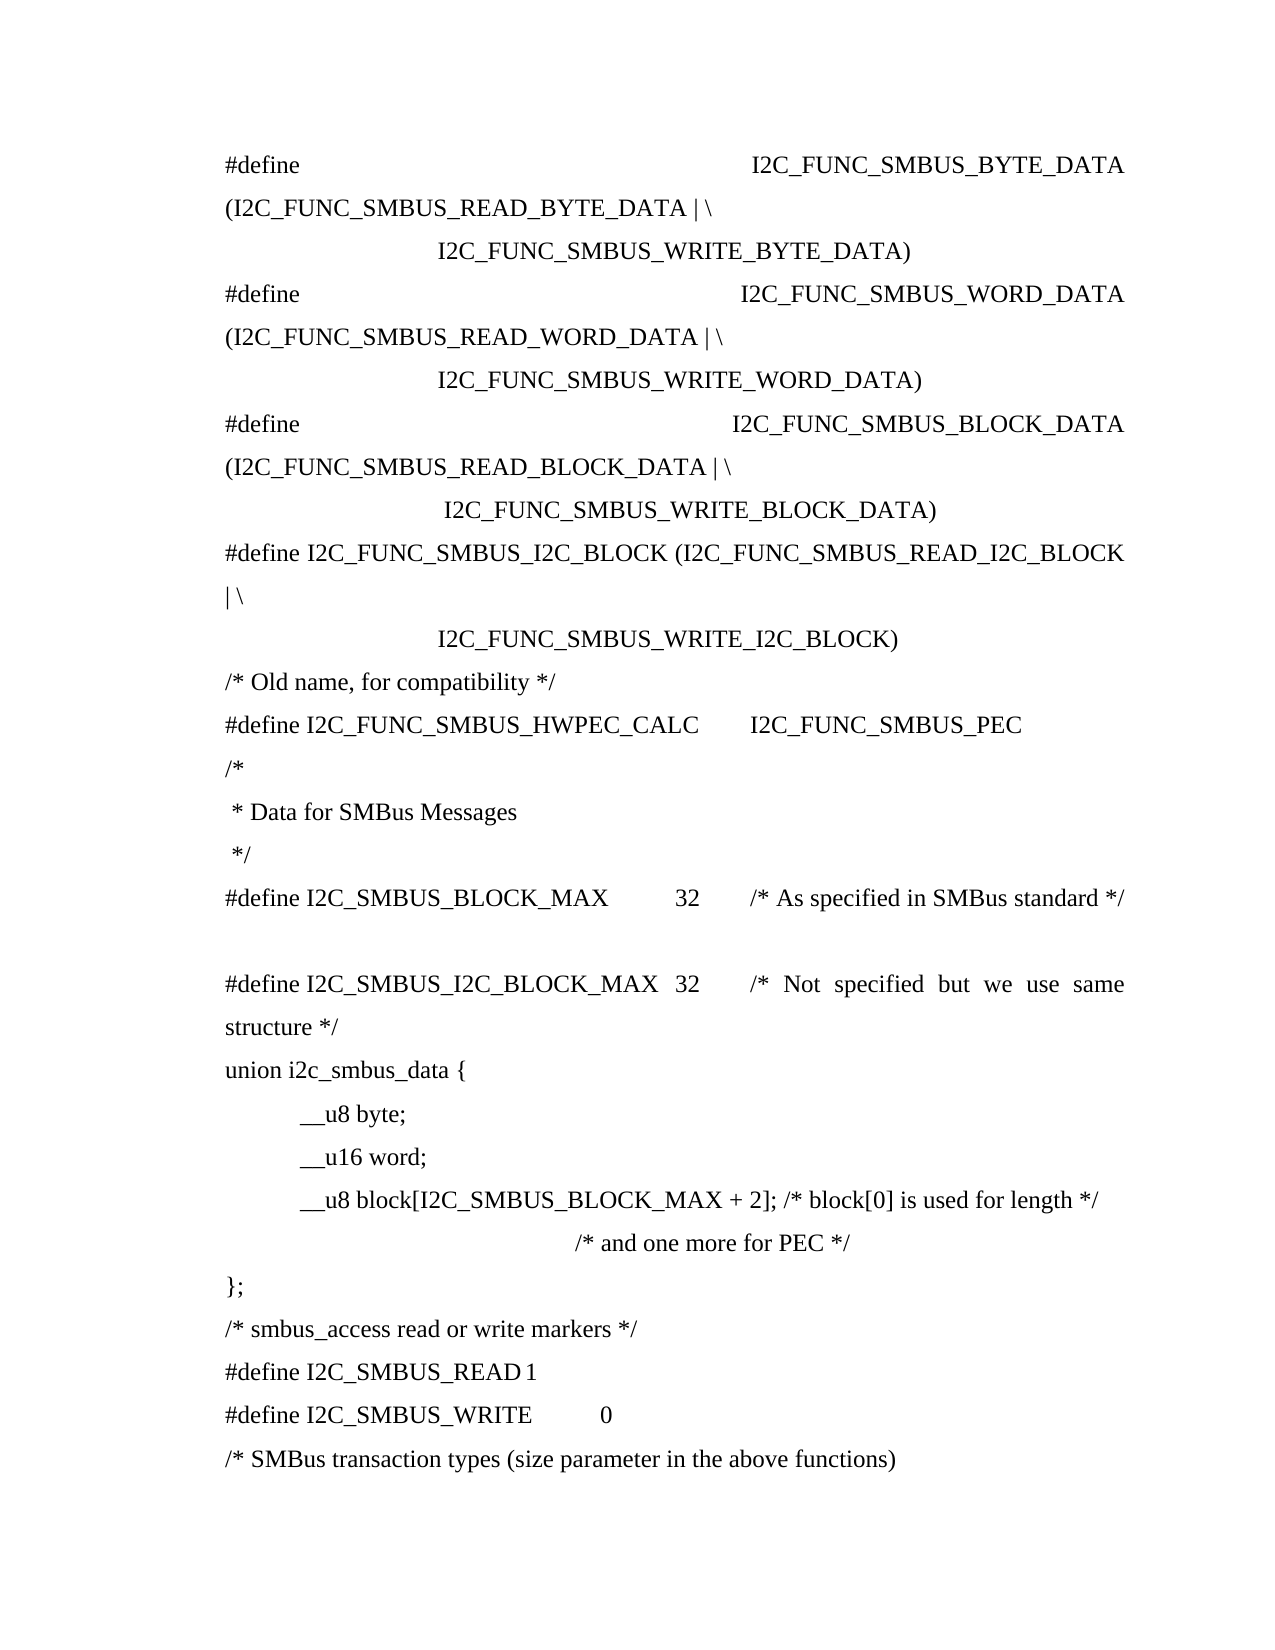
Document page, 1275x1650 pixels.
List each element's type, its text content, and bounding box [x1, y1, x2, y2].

list #define I2C_FUNC_SMBUS_WORD_DATA (I2C_FUNC_SMBUS_READ_WORD_DATA | \ [225, 279, 1125, 351]
list #define I2C_SMBUS_READ 1 [225, 1357, 1125, 1386]
list #define I2C_SMBUS_WRITE 0 [225, 1401, 1125, 1429]
list #define I2C_FUNC_SMBUS_HWPEC_CALC I2C_FUNC_SMBUS_PEC [225, 711, 1125, 739]
list #define I2C_SMBUS_BLOCK_MAX 32 /* As specified in SMBus standard */ [225, 883, 1125, 955]
list /* Old name, for compatibility */ [225, 667, 1125, 696]
list /* [225, 754, 1125, 782]
list * Data for SMBus Messages [225, 797, 1125, 826]
list __u8 block[I2C_SMBUS_BLOCK_MAX + 2]; /* block[0] is used for length */ [225, 1185, 1125, 1214]
list I2C_FUNC_SMBUS_WRITE_BLOCK_DATA) [225, 495, 1125, 524]
list #define I2C_FUNC_SMBUS_BLOCK_DATA (I2C_FUNC_SMBUS_READ_BLOCK_DATA | \ [225, 409, 1125, 481]
list /* SMBus transaction types (size parameter in the above functions) [225, 1444, 1125, 1472]
list I2C_FUNC_SMBUS_WRITE_BYTE_DATA) [225, 236, 1125, 265]
list */ [225, 840, 1125, 869]
list I2C_FUNC_SMBUS_WRITE_I2C_BLOCK) [225, 624, 1125, 653]
list /* and one more for PEC */ [225, 1228, 1125, 1257]
list }; [225, 1271, 1125, 1300]
list __u16 word; [225, 1142, 1125, 1171]
list #define I2C_FUNC_SMBUS_I2C_BLOCK (I2C_FUNC_SMBUS_READ_I2C_BLOCK | \ [225, 538, 1125, 610]
list #define I2C_SMBUS_I2C_BLOCK_MAX 32 /* Not specified but we use same structure */ [225, 969, 1125, 1041]
list I2C_FUNC_SMBUS_WRITE_WORD_DATA) [225, 366, 1125, 394]
list __u8 byte; [225, 1099, 1125, 1127]
list union i2c_smbus_data { [225, 1056, 1125, 1084]
list #define I2C_FUNC_SMBUS_BYTE_DATA (I2C_FUNC_SMBUS_READ_BYTE_DATA | \ [225, 150, 1125, 222]
list /* smbus_access read or write markers */ [225, 1314, 1125, 1343]
